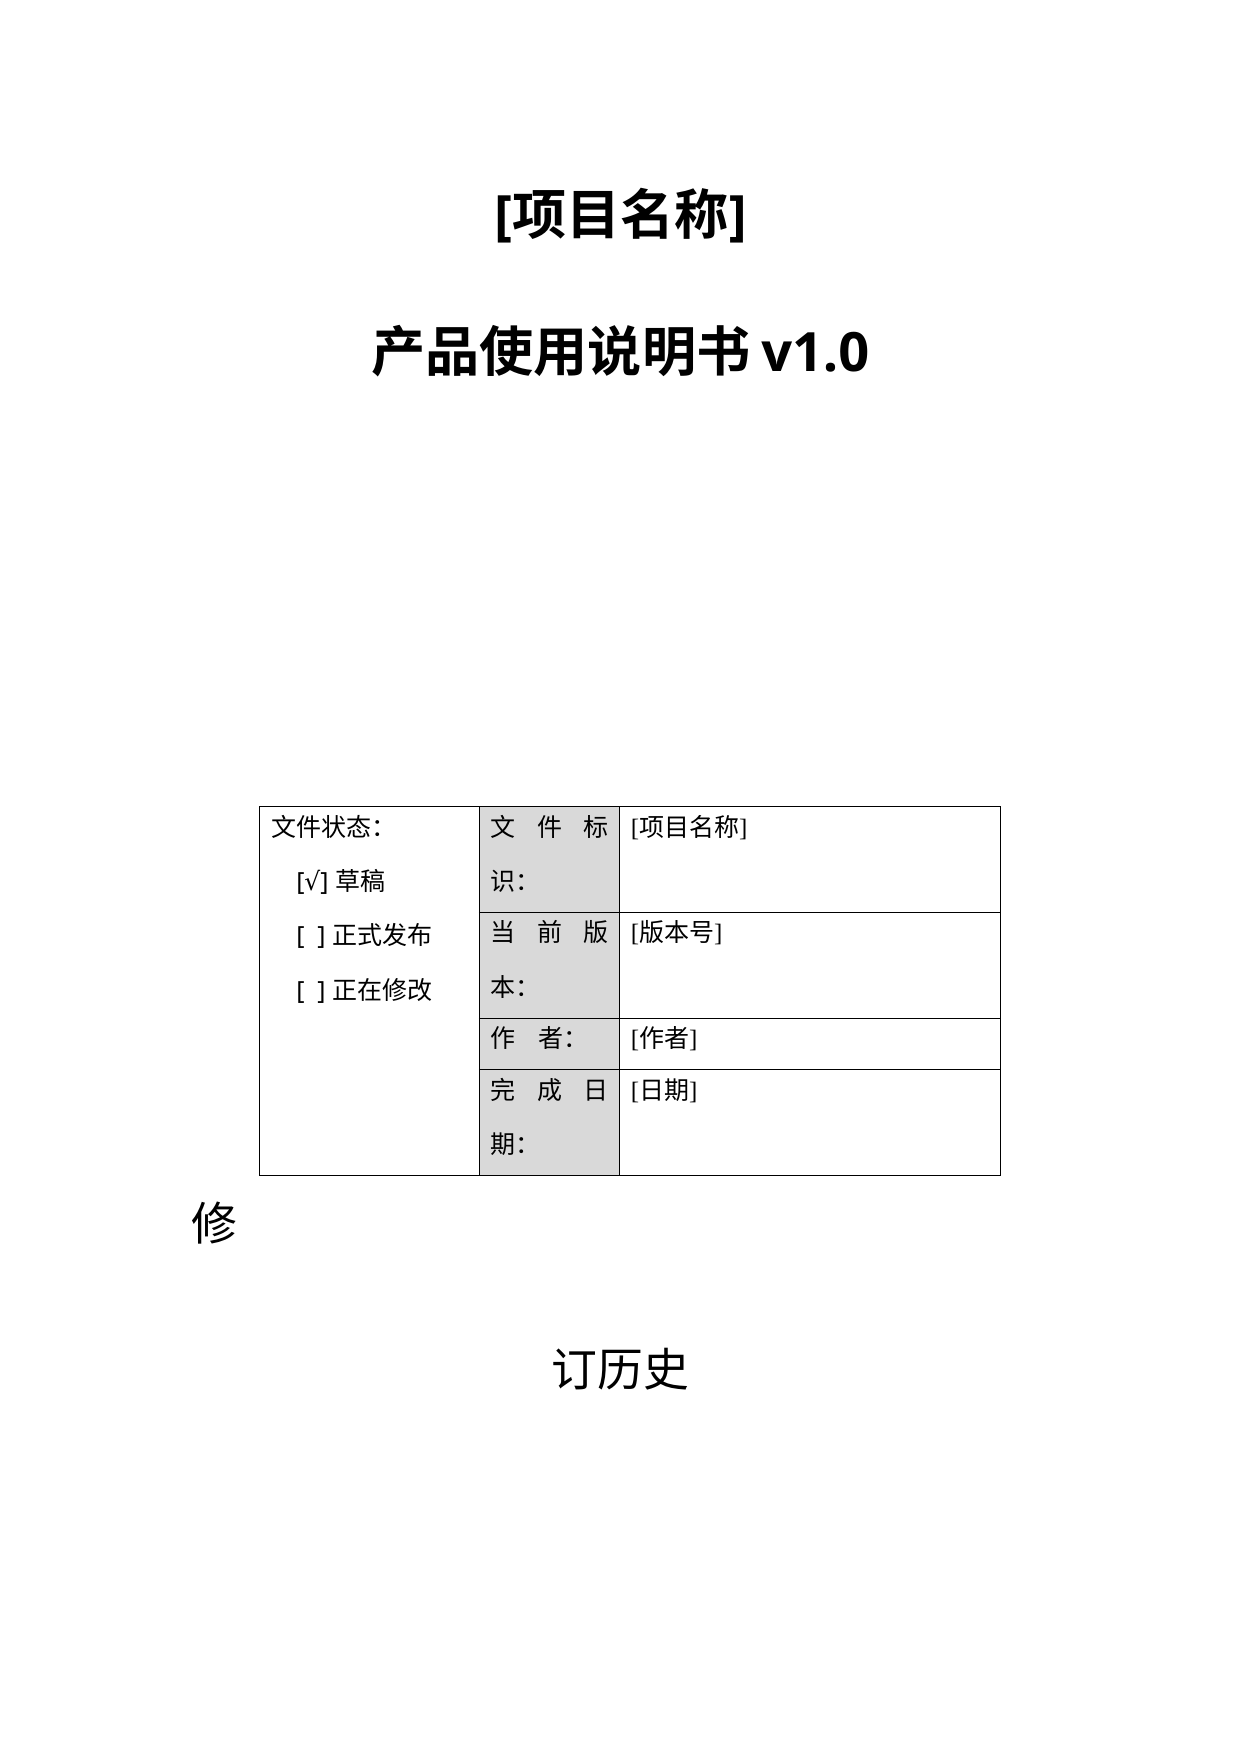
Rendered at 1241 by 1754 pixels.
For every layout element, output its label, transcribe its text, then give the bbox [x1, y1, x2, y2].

table_cell 完成日期： [480, 1070, 619, 1175]
table_header [项目名称] [620, 807, 1000, 912]
text [项目名称] [187, 162, 1053, 259]
table_cell [作者] [620, 1019, 1000, 1069]
table_cell [版本号] [620, 913, 1000, 1018]
text 修订历史 [187, 1172, 1053, 1415]
table_header 文件标识： [480, 807, 619, 912]
table_cell [日期] [620, 1070, 1000, 1175]
table_cell 当前版本： [480, 913, 619, 1018]
text 产品使用说明书v1.0 [187, 299, 1053, 396]
table_header 文件状态： [√] 草稿 [ ] 正式发布 [ ] 正在修改 [260, 807, 479, 1175]
table_cell 作 者： [480, 1019, 619, 1069]
